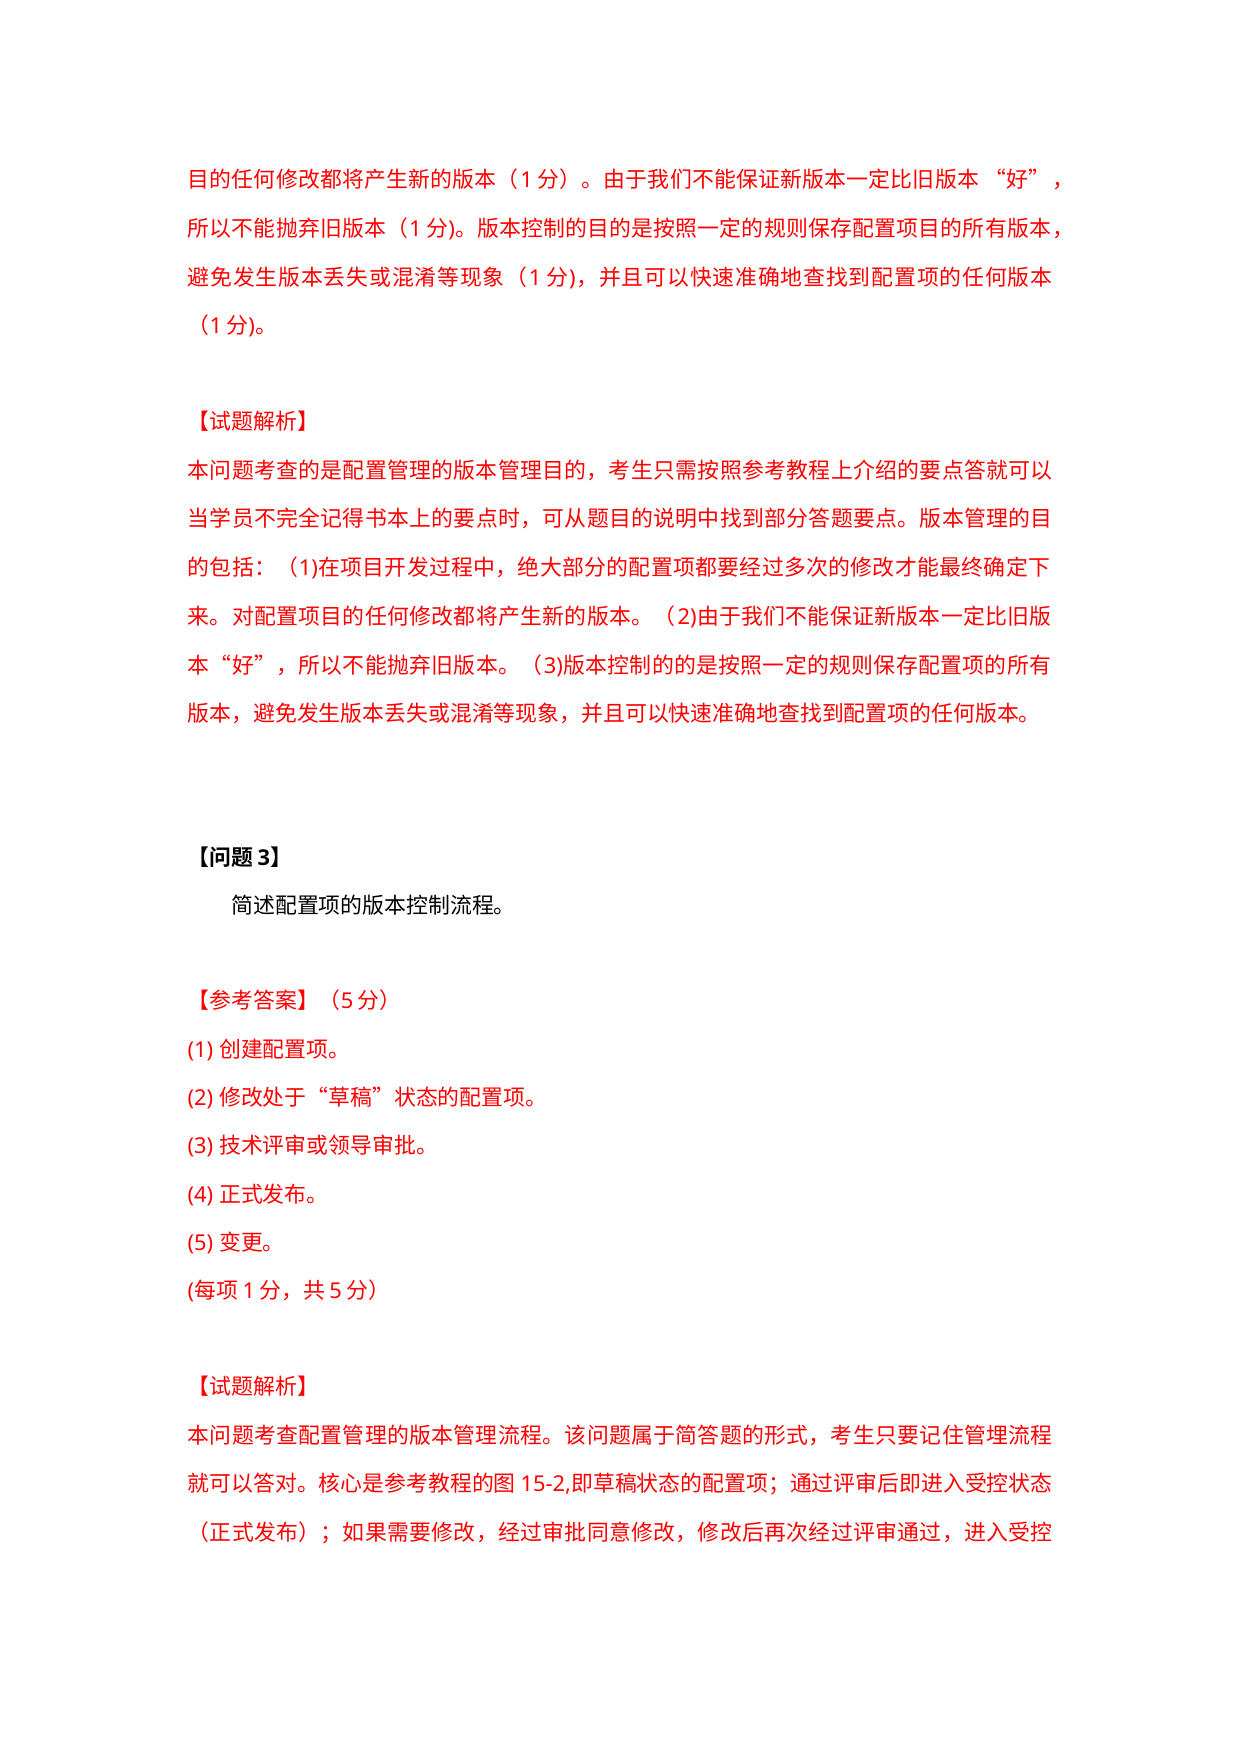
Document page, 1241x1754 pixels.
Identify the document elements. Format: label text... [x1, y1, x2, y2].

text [187, 1417, 1053, 1547]
text (2) 修改处于“草稿”状态的配置项。 [187, 1080, 1053, 1112]
text 本问题考查的是配置管理的版本管理目的，考生只需按照参考教程上介绍的要点答就可以。当学员不完全记得书本上的要点时，可从题目的说明中找到部分答题要点。版本管理的目的包括：（1)在项目开发过程中，绝大部分的配置项都要经过多次的修改才能最终确定下来。对配置项目的任何修改都将产生新的版本。（2)由于我们不能保证新版本一定比旧版本“好”，所以不能抛弃旧版本。（3)版本控制的的是按照一定的规则保存配置项的所有版本，避免发生版本丢失或混淆等现象，并且可以快速准确地查找到配置项的任何版本。 [187, 452, 1053, 728]
text (5) 变更。 [187, 1225, 1053, 1257]
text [187, 162, 1053, 341]
text (4) 正式发布。 [187, 1177, 1053, 1209]
text (3) 技术评审或领导审批。 [187, 1128, 1053, 1161]
text 【试题解析】 [187, 1369, 1053, 1401]
text (每项1分，共5分） [187, 1273, 1053, 1306]
text 【参考答案】（5分） [187, 983, 1053, 1016]
text 简述配置项的版本控制流程。 [187, 887, 1053, 920]
text 【问题3】 [187, 839, 1053, 872]
text 【试题解析】 [187, 404, 1053, 436]
text (1) 创建配置项。 [187, 1032, 1053, 1064]
